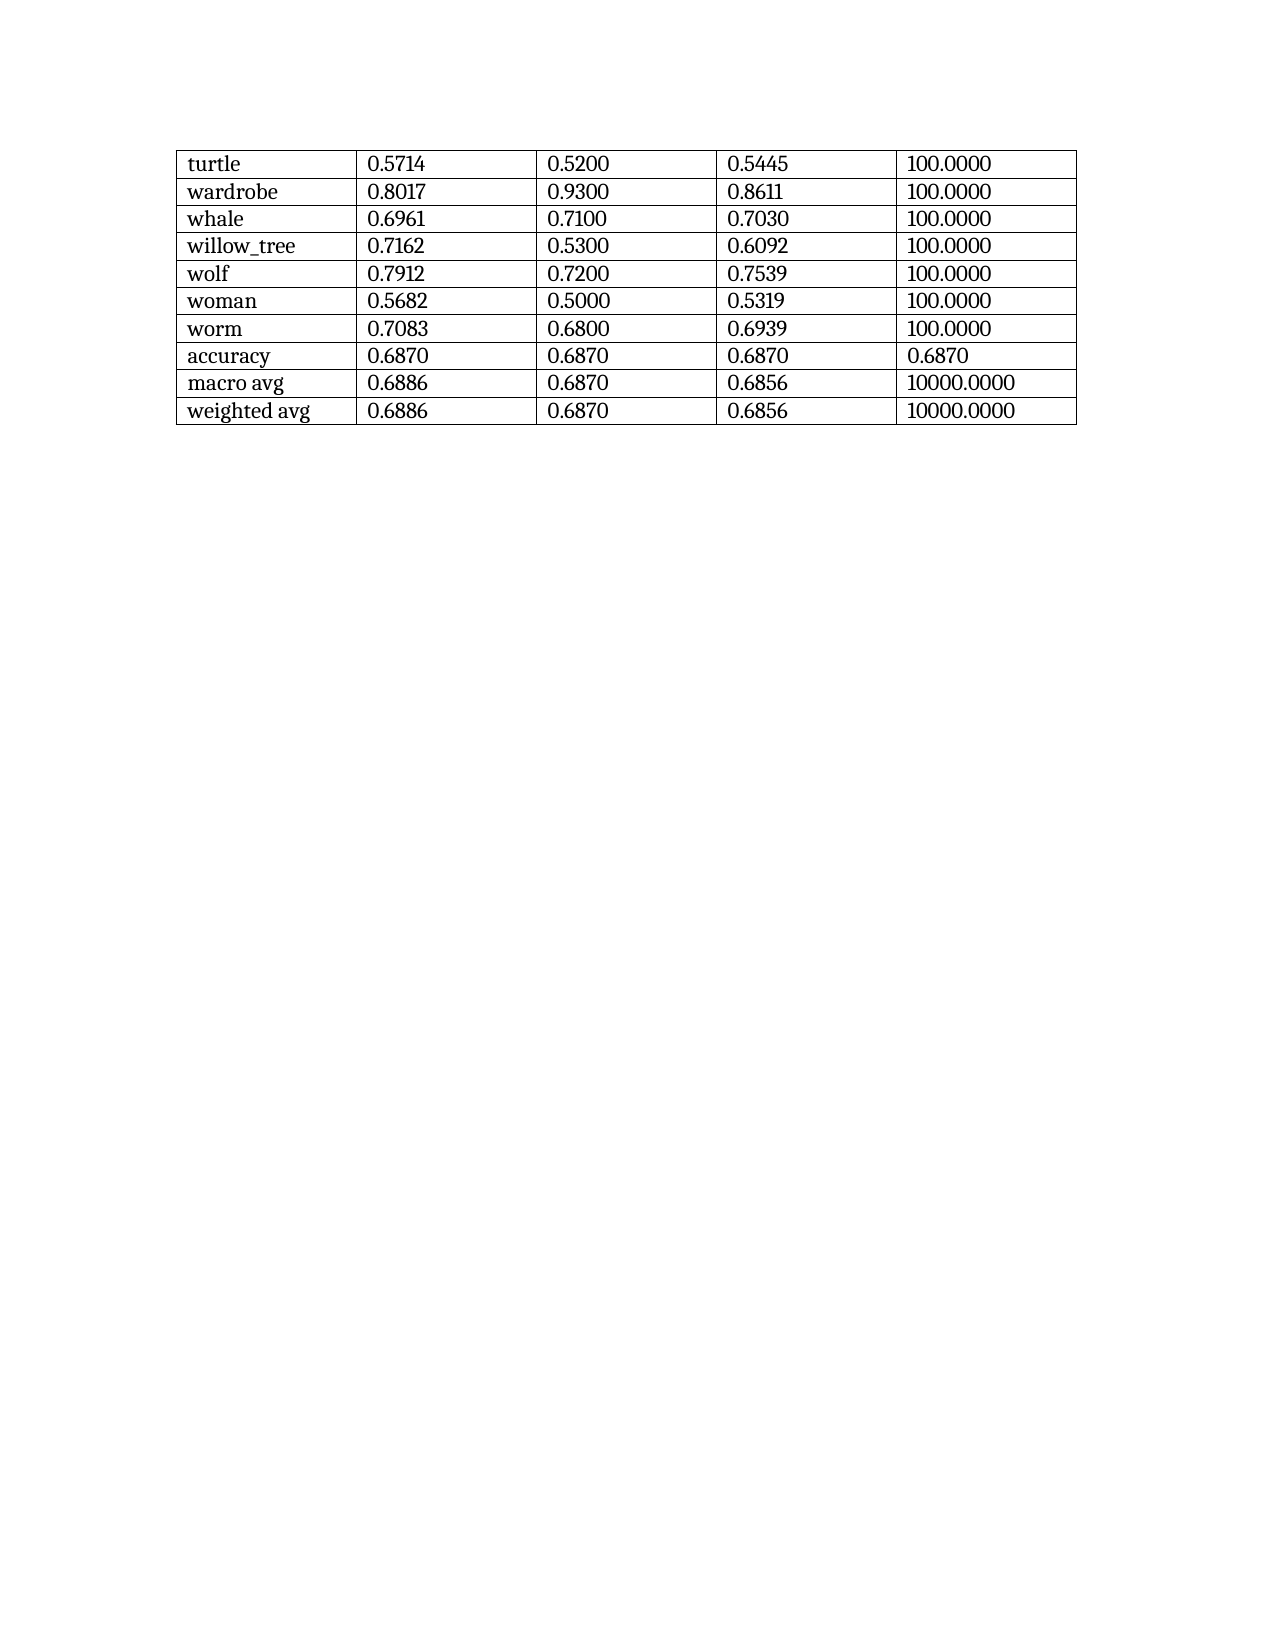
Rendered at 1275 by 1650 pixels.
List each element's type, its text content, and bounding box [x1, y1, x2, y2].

table_cell 0.7162 [357, 233, 536, 259]
table_cell 0.7100 [537, 206, 716, 232]
table_cell 0.6961 [357, 206, 536, 232]
table_cell 0.6856 [717, 370, 896, 397]
table_cell accuracy [177, 343, 356, 369]
table_cell 0.5319 [717, 288, 896, 314]
table_cell wolf [177, 261, 356, 287]
table_cell 100.0000 [897, 288, 1076, 314]
table_cell 0.6886 [357, 370, 536, 397]
table_cell macro avg [177, 370, 356, 397]
table_cell 100.0000 [897, 233, 1076, 259]
table_cell 0.5300 [537, 233, 716, 259]
table_cell 0.6870 [897, 343, 1076, 369]
table_cell 0.5445 [717, 151, 896, 177]
table_cell 0.8611 [717, 179, 896, 205]
table_cell 100.0000 [897, 261, 1076, 287]
table_cell 0.7912 [357, 261, 536, 287]
table_cell willow_tree [177, 233, 356, 259]
table_cell woman [177, 288, 356, 314]
table_cell 0.5200 [537, 151, 716, 177]
table_cell wardrobe [177, 179, 356, 205]
table_cell 0.6870 [537, 343, 716, 369]
table_cell 0.7200 [537, 261, 716, 287]
table_cell 0.6092 [717, 233, 896, 259]
table_cell 0.7030 [717, 206, 896, 232]
table_cell 0.6886 [357, 398, 536, 424]
table_cell 0.6856 [717, 398, 896, 424]
table_cell 0.5000 [537, 288, 716, 314]
table_cell 0.6800 [537, 315, 716, 342]
table_cell 0.7083 [357, 315, 536, 342]
table_cell 100.0000 [897, 151, 1076, 177]
table_cell worm [177, 315, 356, 342]
table_cell 0.6870 [537, 398, 716, 424]
table_cell 100.0000 [897, 179, 1076, 205]
table_cell 10000.0000 [897, 370, 1076, 397]
table_cell 0.6870 [537, 370, 716, 397]
table_cell 0.6870 [717, 343, 896, 369]
table_cell 0.9300 [537, 179, 716, 205]
table_cell 0.7539 [717, 261, 896, 287]
table_cell turtle [177, 151, 356, 177]
table_cell 0.5682 [357, 288, 536, 314]
table_cell 100.0000 [897, 206, 1076, 232]
table_cell whale [177, 206, 356, 232]
table_cell 10000.0000 [897, 398, 1076, 424]
table_cell 0.5714 [357, 151, 536, 177]
table_cell 0.6939 [717, 315, 896, 342]
table_cell 0.6870 [357, 343, 536, 369]
table_cell 0.8017 [357, 179, 536, 205]
table_cell weighted avg [177, 398, 356, 424]
table_cell 100.0000 [897, 315, 1076, 342]
